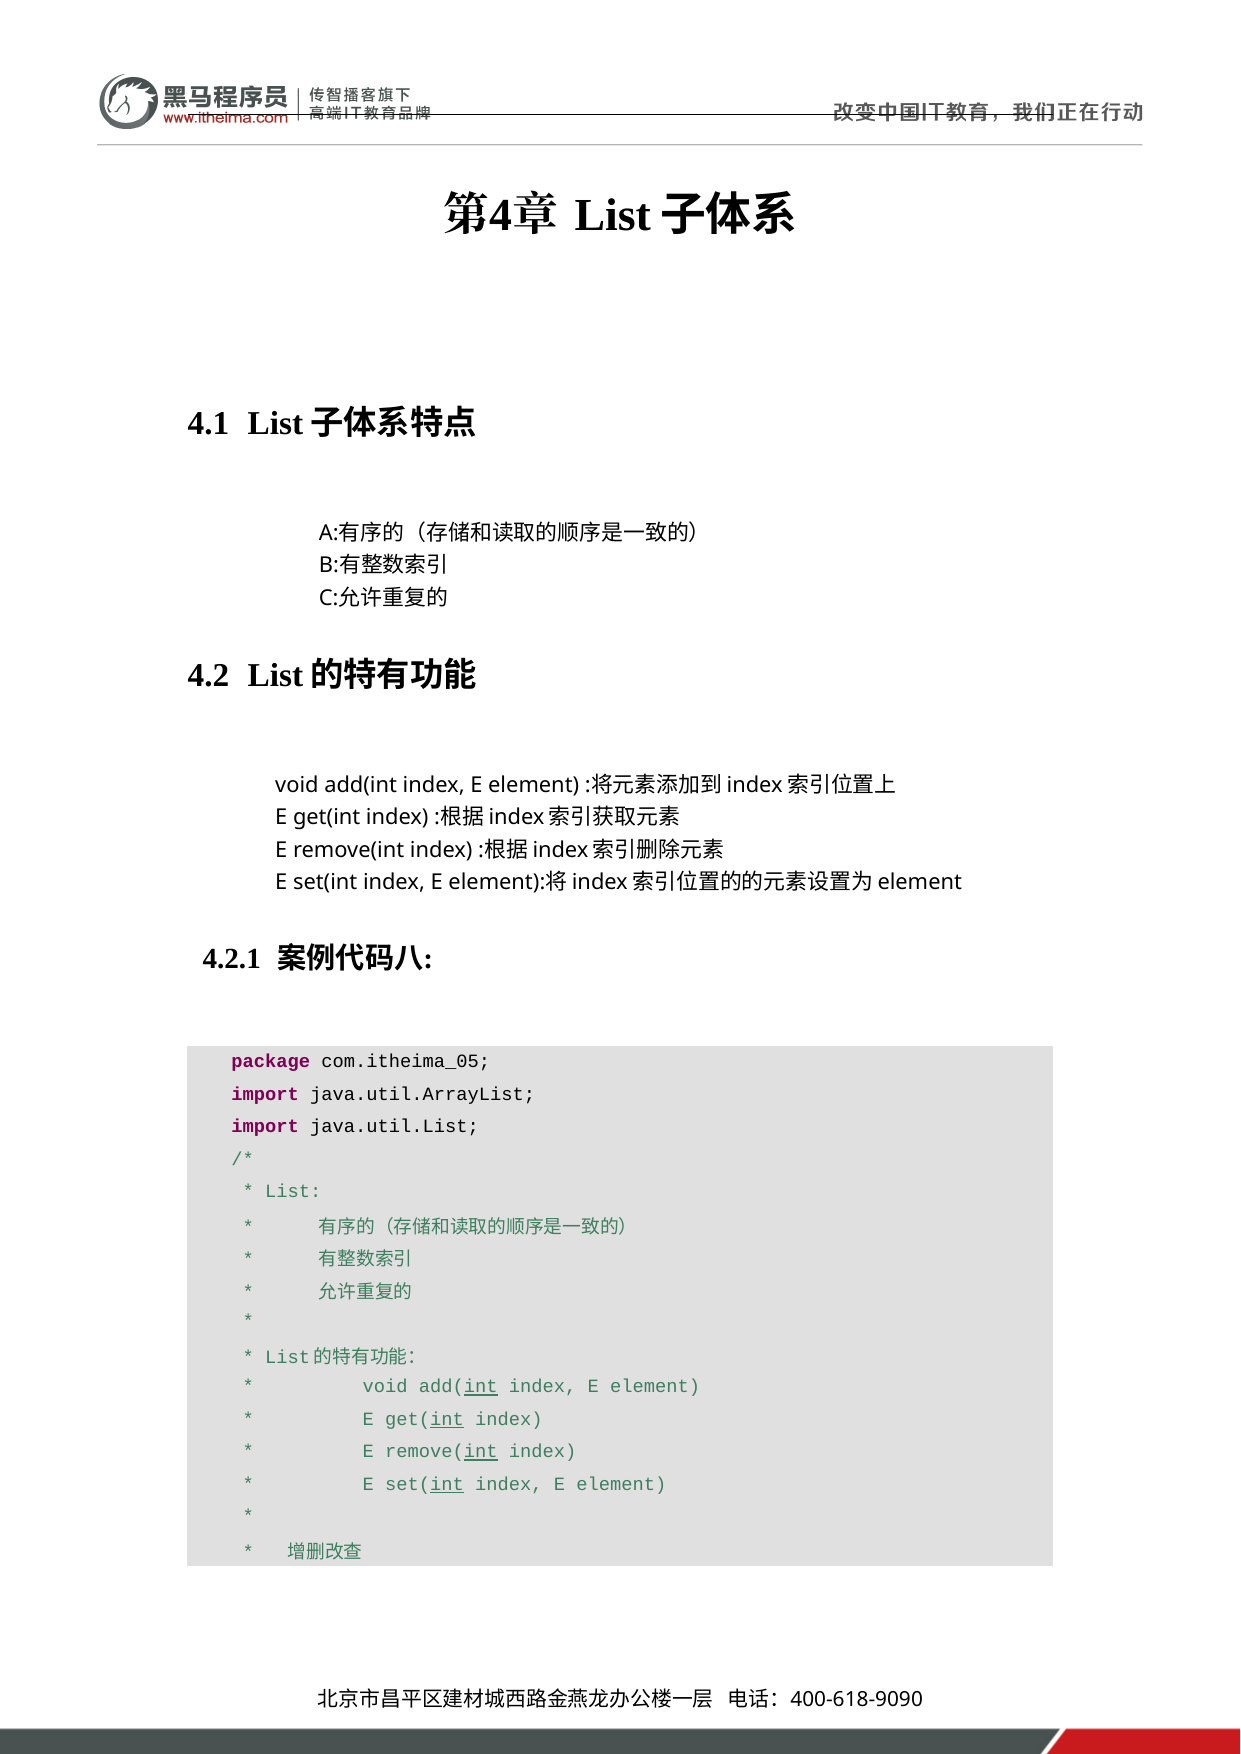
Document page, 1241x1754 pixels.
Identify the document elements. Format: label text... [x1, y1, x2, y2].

text A:有序的（存储和读取的顺序是一致的） [187, 514, 1053, 547]
text * E set(int index, E element) [187, 1469, 1053, 1501]
text E remove(int index) :根据index索引删除元素 [187, 831, 1053, 864]
text import java.util.ArrayList; [187, 1079, 1053, 1111]
text /* [187, 1144, 1053, 1176]
subtitle 案例代码八: [202, 923, 1053, 988]
text void add(int index, E element) :将元素添加到index索引位置上 [187, 766, 1053, 799]
text E get(int index) :根据index索引获取元素 [187, 799, 1053, 831]
text * void add(int index, E element) [187, 1371, 1053, 1404]
picture [0, 3, 1241, 153]
text * List的特有功能： [187, 1339, 1053, 1371]
text C:允许重复的 [187, 579, 1053, 612]
text * 有序的（存储和读取的顺序是一致的） [187, 1209, 1053, 1241]
text * [187, 1306, 1053, 1339]
text * List: [187, 1176, 1053, 1209]
text * 增删改查 [187, 1534, 1053, 1566]
text E set(int index, E element):将index索引位置的的元素设置为element [187, 864, 1053, 896]
picture [0, 1669, 1241, 1754]
text * [187, 1501, 1053, 1534]
text * E get(int index) [187, 1404, 1053, 1436]
text * 有整数索引 [187, 1241, 1053, 1274]
subtitle List子体系 [187, 162, 1053, 259]
text package com.itheima_05; [187, 1046, 1053, 1079]
subtitle List子体系特点 [187, 387, 1053, 452]
subtitle List的特有功能 [187, 639, 1053, 704]
text * E remove(int index) [187, 1436, 1053, 1469]
text B:有整数索引 [187, 547, 1053, 579]
text import java.util.List; [187, 1111, 1053, 1144]
text * 允许重复的 [187, 1274, 1053, 1306]
